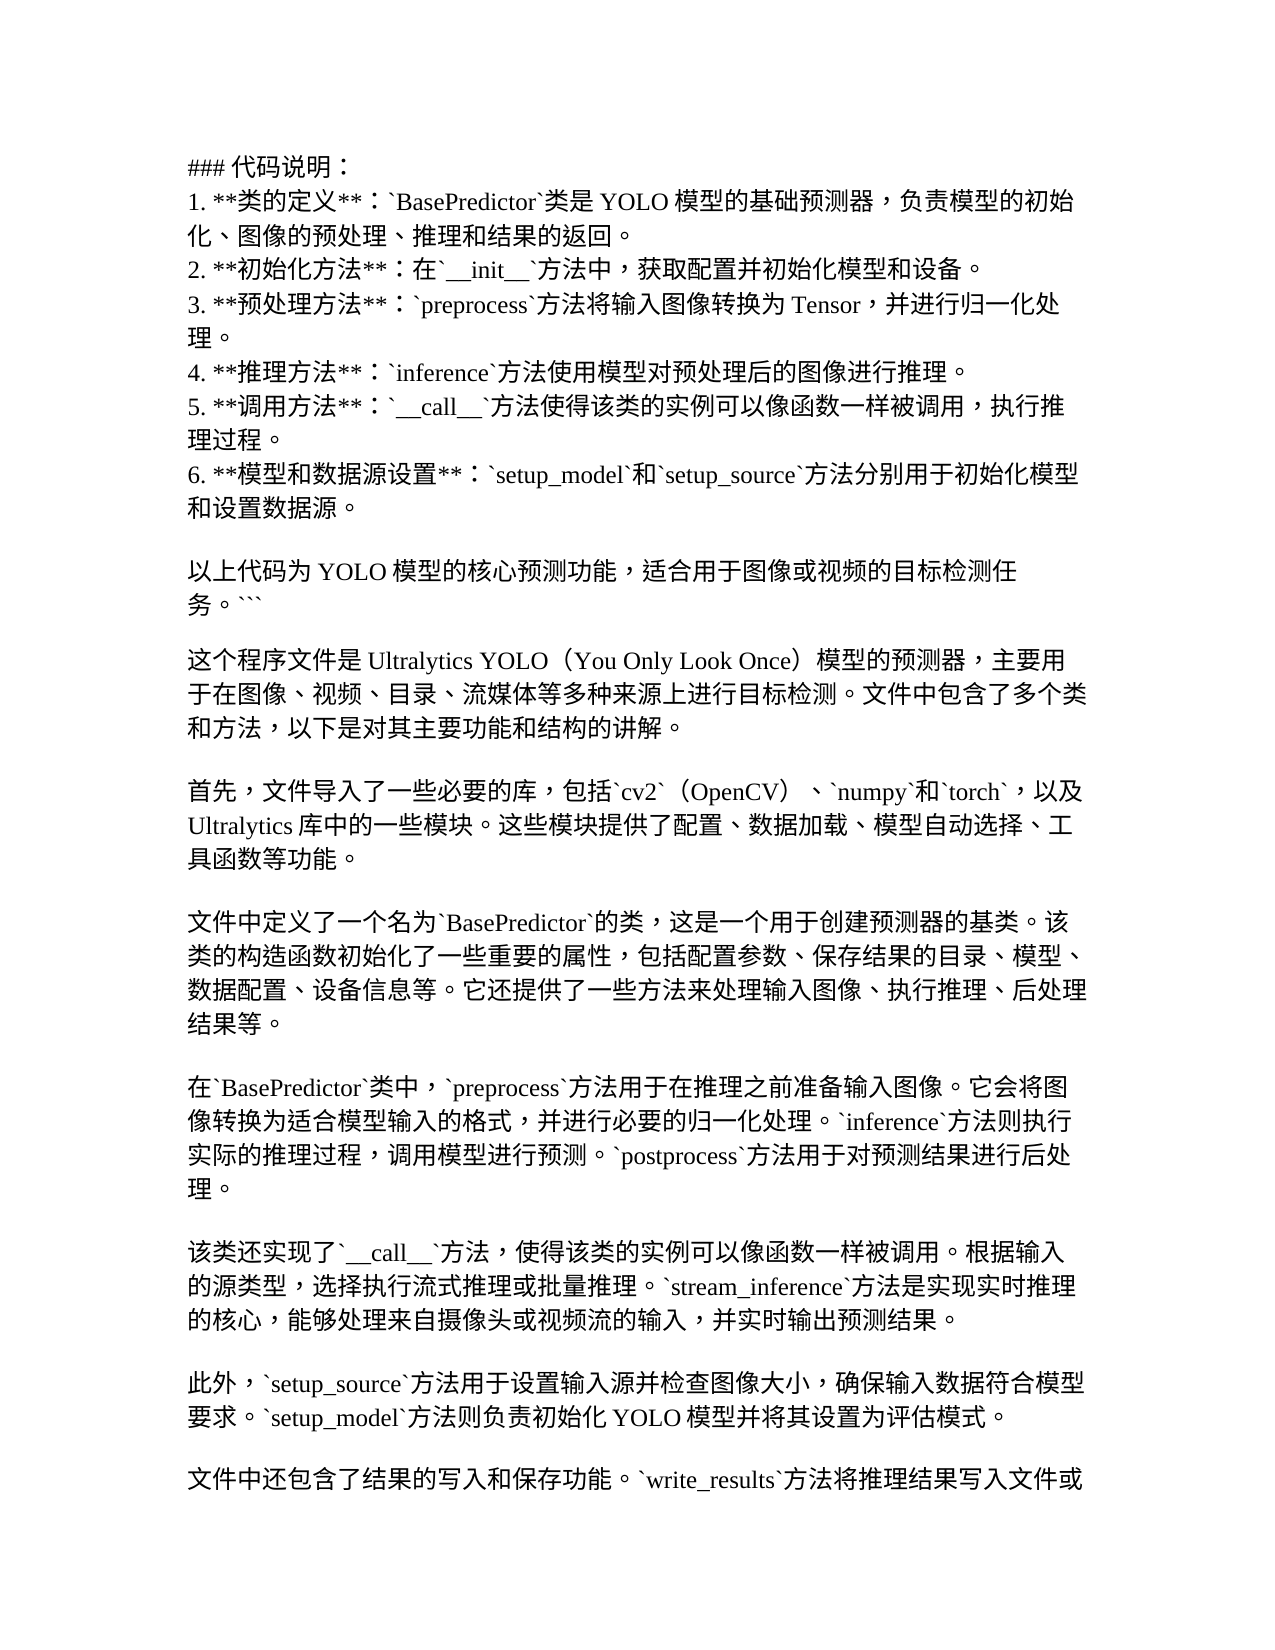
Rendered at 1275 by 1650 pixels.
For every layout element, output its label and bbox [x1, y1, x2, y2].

text [187, 642, 1087, 1496]
text [187, 150, 1087, 622]
